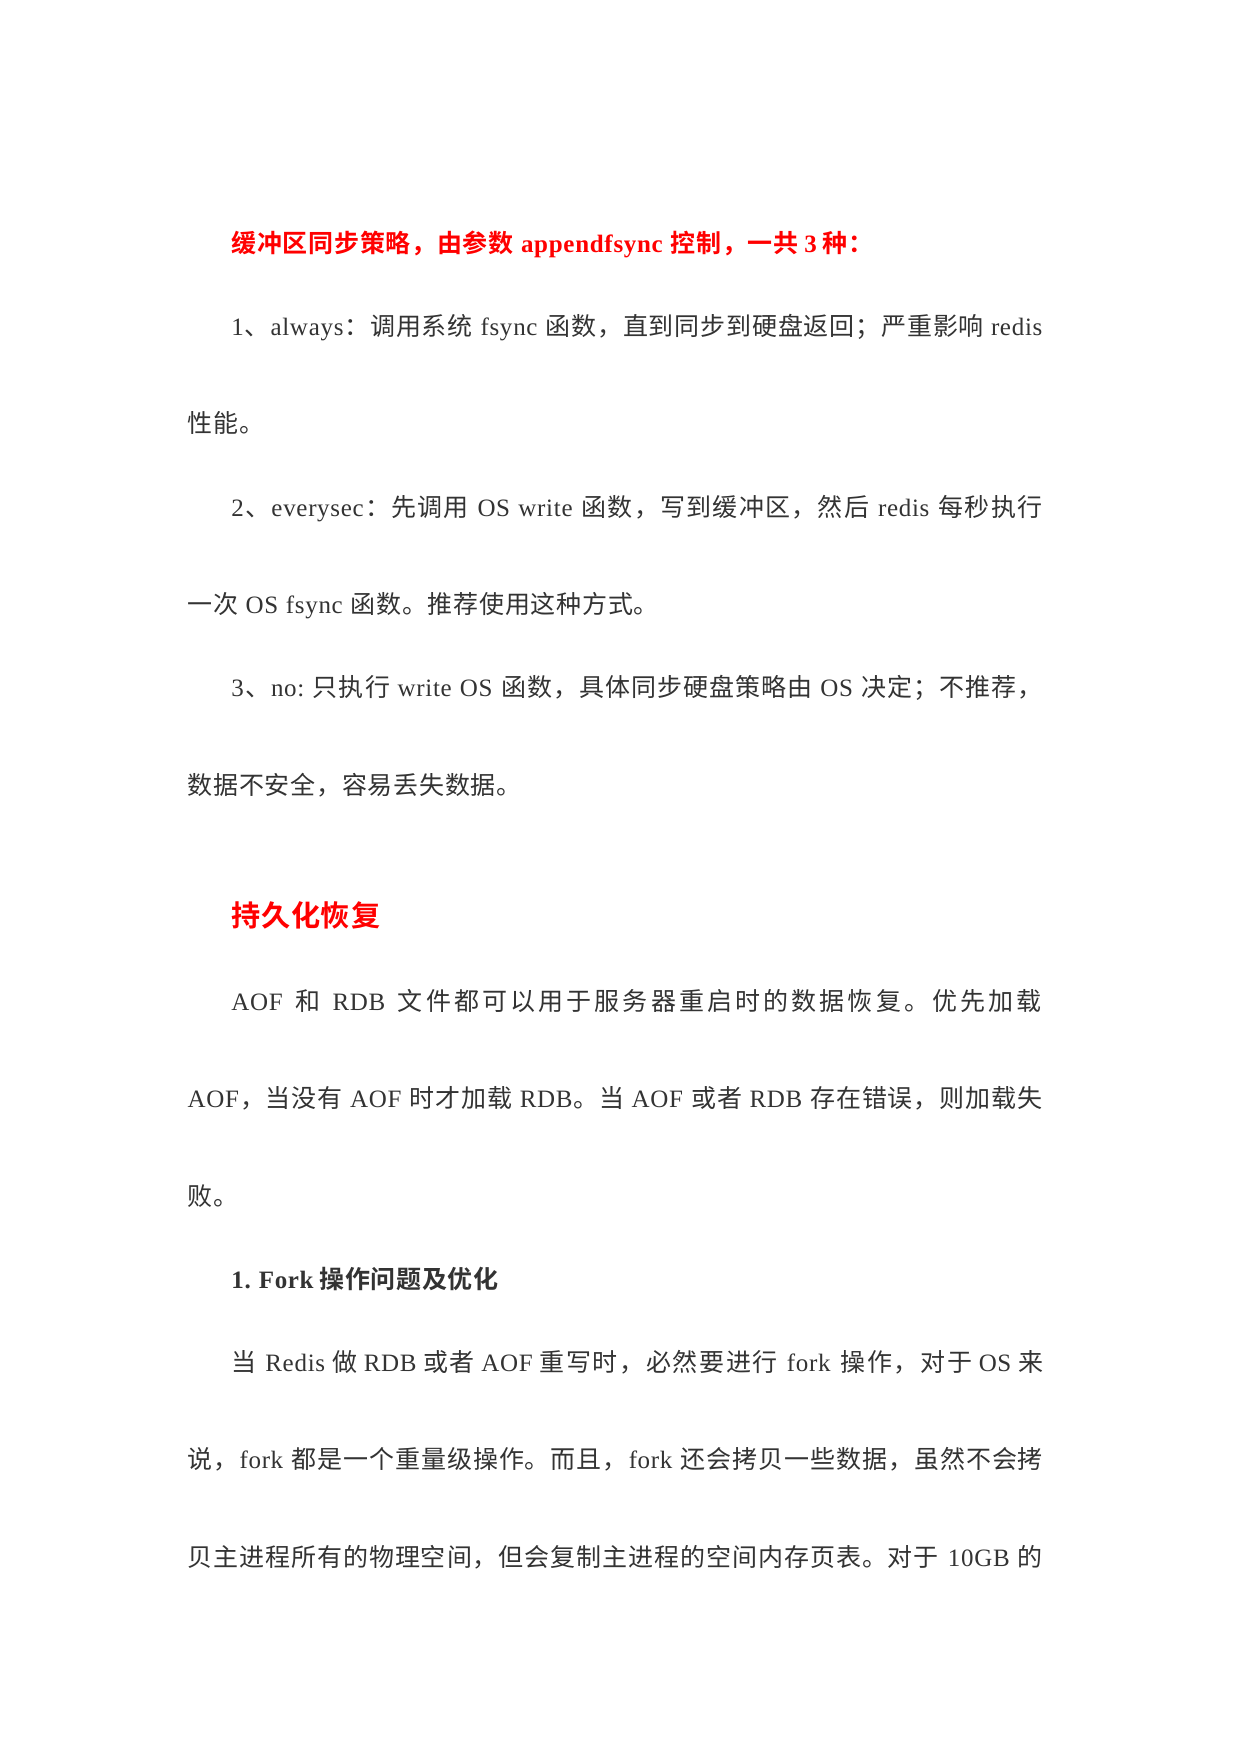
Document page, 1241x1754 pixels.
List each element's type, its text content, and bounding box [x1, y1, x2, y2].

list 3、no: 只执行 write OS 函数，具体同步硬盘策略由 OS 决定；不推荐，数据不安全，容易丢失数据。 [187, 653, 1043, 816]
list 2、everysec：先调用 OS write 函数，写到缓冲区，然后 redis 每秒执行一次 OS fsync 函数。推荐使用这种方式。 [187, 473, 1043, 635]
list AOF 和 RDB 文件都可以用于服务器重启时的数据恢复。优先加载 AOF，当没有 AOF 时才加载 RDB。当 AOF 或者 RDB 存在错误，则加载失败。 [187, 967, 1043, 1227]
list 缓冲区同步策略，由参数 appendfsync 控制，一共3种： [187, 209, 1043, 274]
list 1、always：调用系统 fsync 函数，直到同步到硬盘返回；严重影响redis性能。 [187, 292, 1043, 454]
list 持久化恢复 [187, 881, 1043, 946]
list Fork操作问题及优化 [187, 1245, 1043, 1310]
